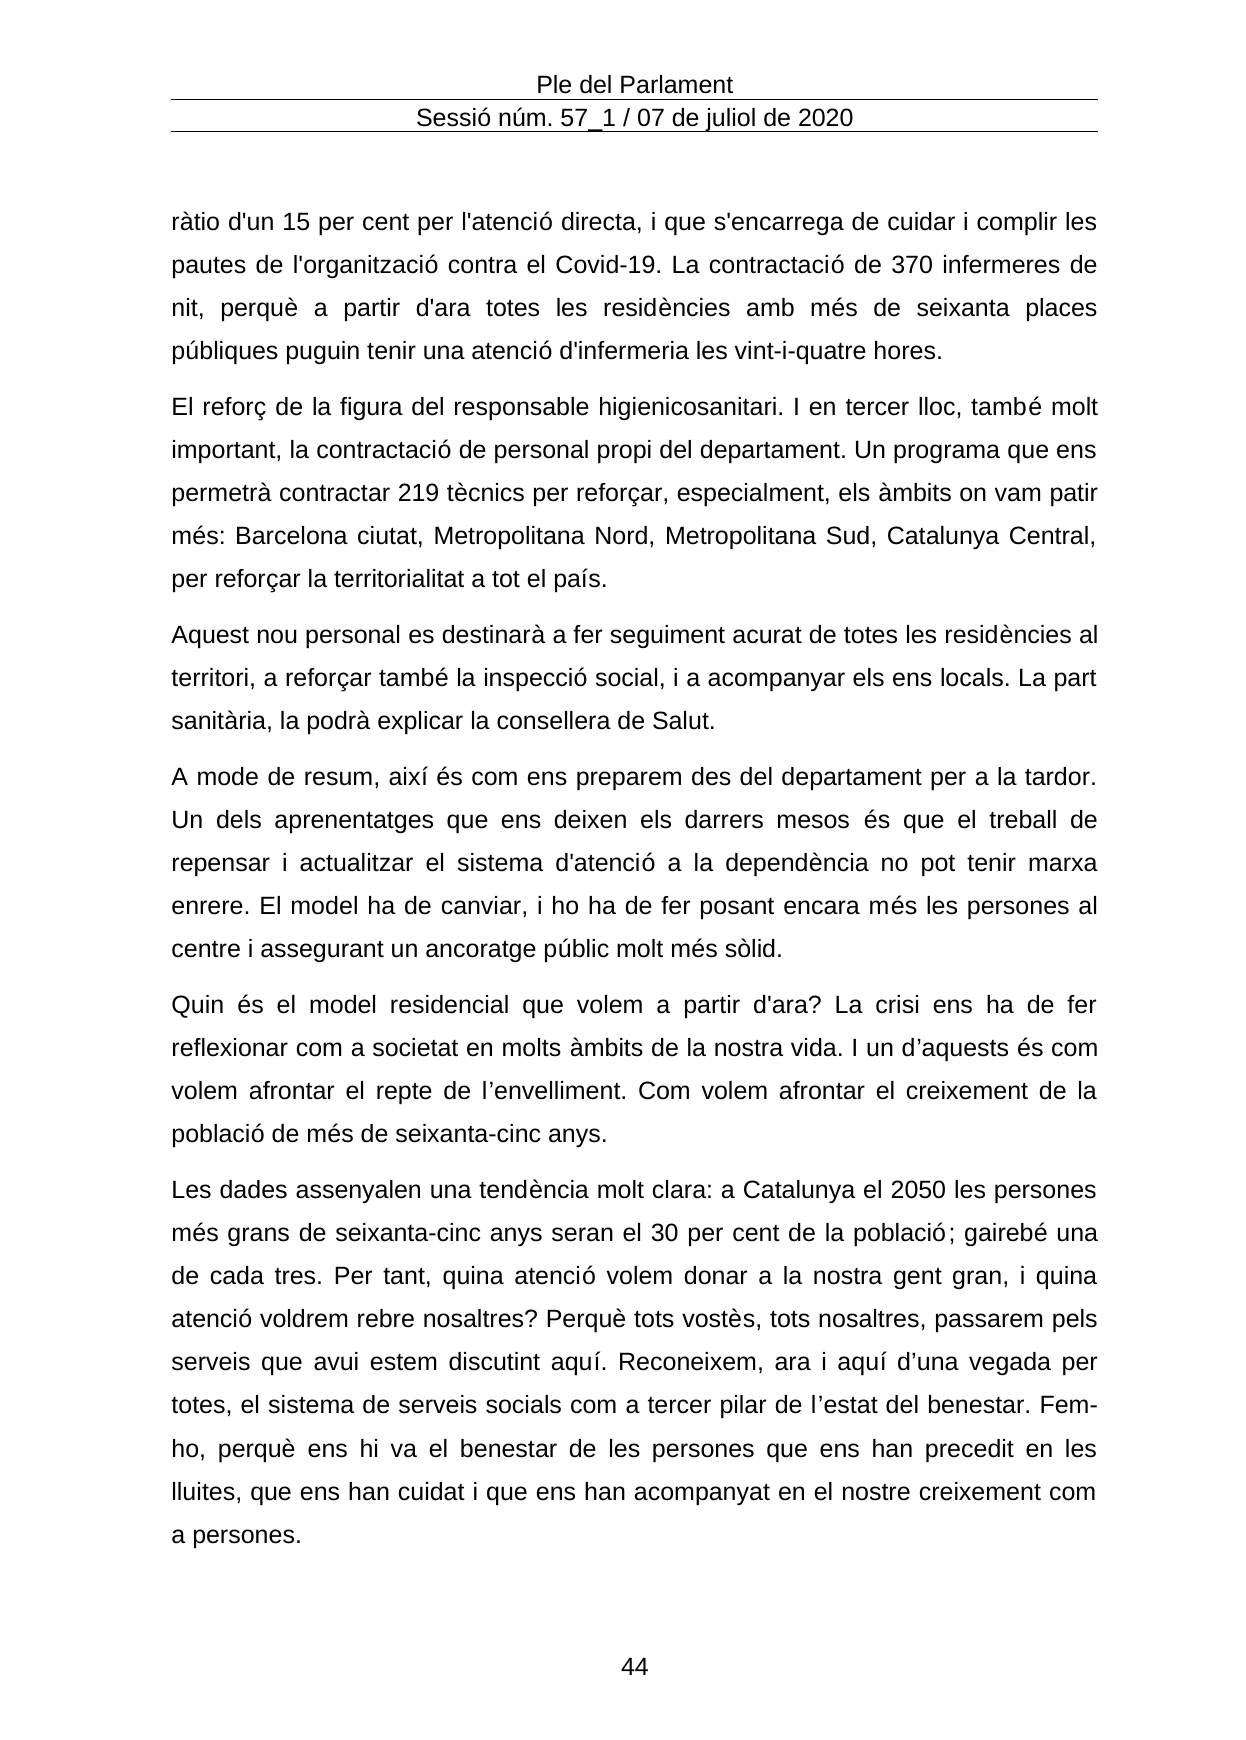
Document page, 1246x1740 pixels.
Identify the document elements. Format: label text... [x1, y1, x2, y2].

text Les dades assenyalen una tendència molt clara: a Catalunya el 2050 les persones més grans de seixanta-cinc anys seran el 30 per cent de la població; gairebé una de cada tres. Per tant, quina atenció volem donar a la nostra gent gran, i quina atenció voldrem rebre nosaltres? Perquè tots vostès, tots nosaltres, passarem pels serveis que avui estem discutint aquí. Reconeixem, ara i aquí d’una vegada per totes, el sistema de serveis socials com a tercer pilar de l’estat del benestar. Fem-ho, perquè ens hi va el benestar de les persones que ens han precedit en les lluites, que ens han cuidat i que ens han acompanyat en el nostre creixement com a persones. [171, 1175, 1098, 1549]
text El reforç de la figura del responsable higienicosanitari. I en tercer lloc, també molt important, la contractació de personal propi del departament. Un programa que ens permetrà contractar 219 tècnics per reforçar, especialment, els àmbits on vam patir més: Barcelona ciutat, Metropolitana Nord, Metropolitana Sud, Catalunya Central, per reforçar la territorialitat a tot el país. [171, 392, 1098, 593]
text Quin és el model residencial que volem a partir d'ara? La crisi ens ha de fer reflexionar com a societat en molts àmbits de la nostra vida. I un d’aquests és com volem afrontar el repte de l’envelliment. Com volem afrontar el creixement de la població de més de seixanta-cinc anys. [171, 990, 1098, 1148]
text A mode de resum, així és com ens preparem des del departament per a la tardor. Un dels aprenentatges que ens deixen els darrers mesos és que el treball de repensar i actualitzar el sistema d'atenció a la dependència no pot tenir marxa enrere. El model ha de canviar, i ho ha de fer posant encara més les persones al centre i assegurant un ancoratge públic molt més sòlid. [171, 762, 1098, 963]
text Aquest nou personal es destinarà a fer seguiment acurat de totes les residències al territori, a reforçar també la inspecció social, i a acompanyar els ens locals. La part sanitària, la podrà explicar la consellera de Salut. [171, 620, 1098, 735]
